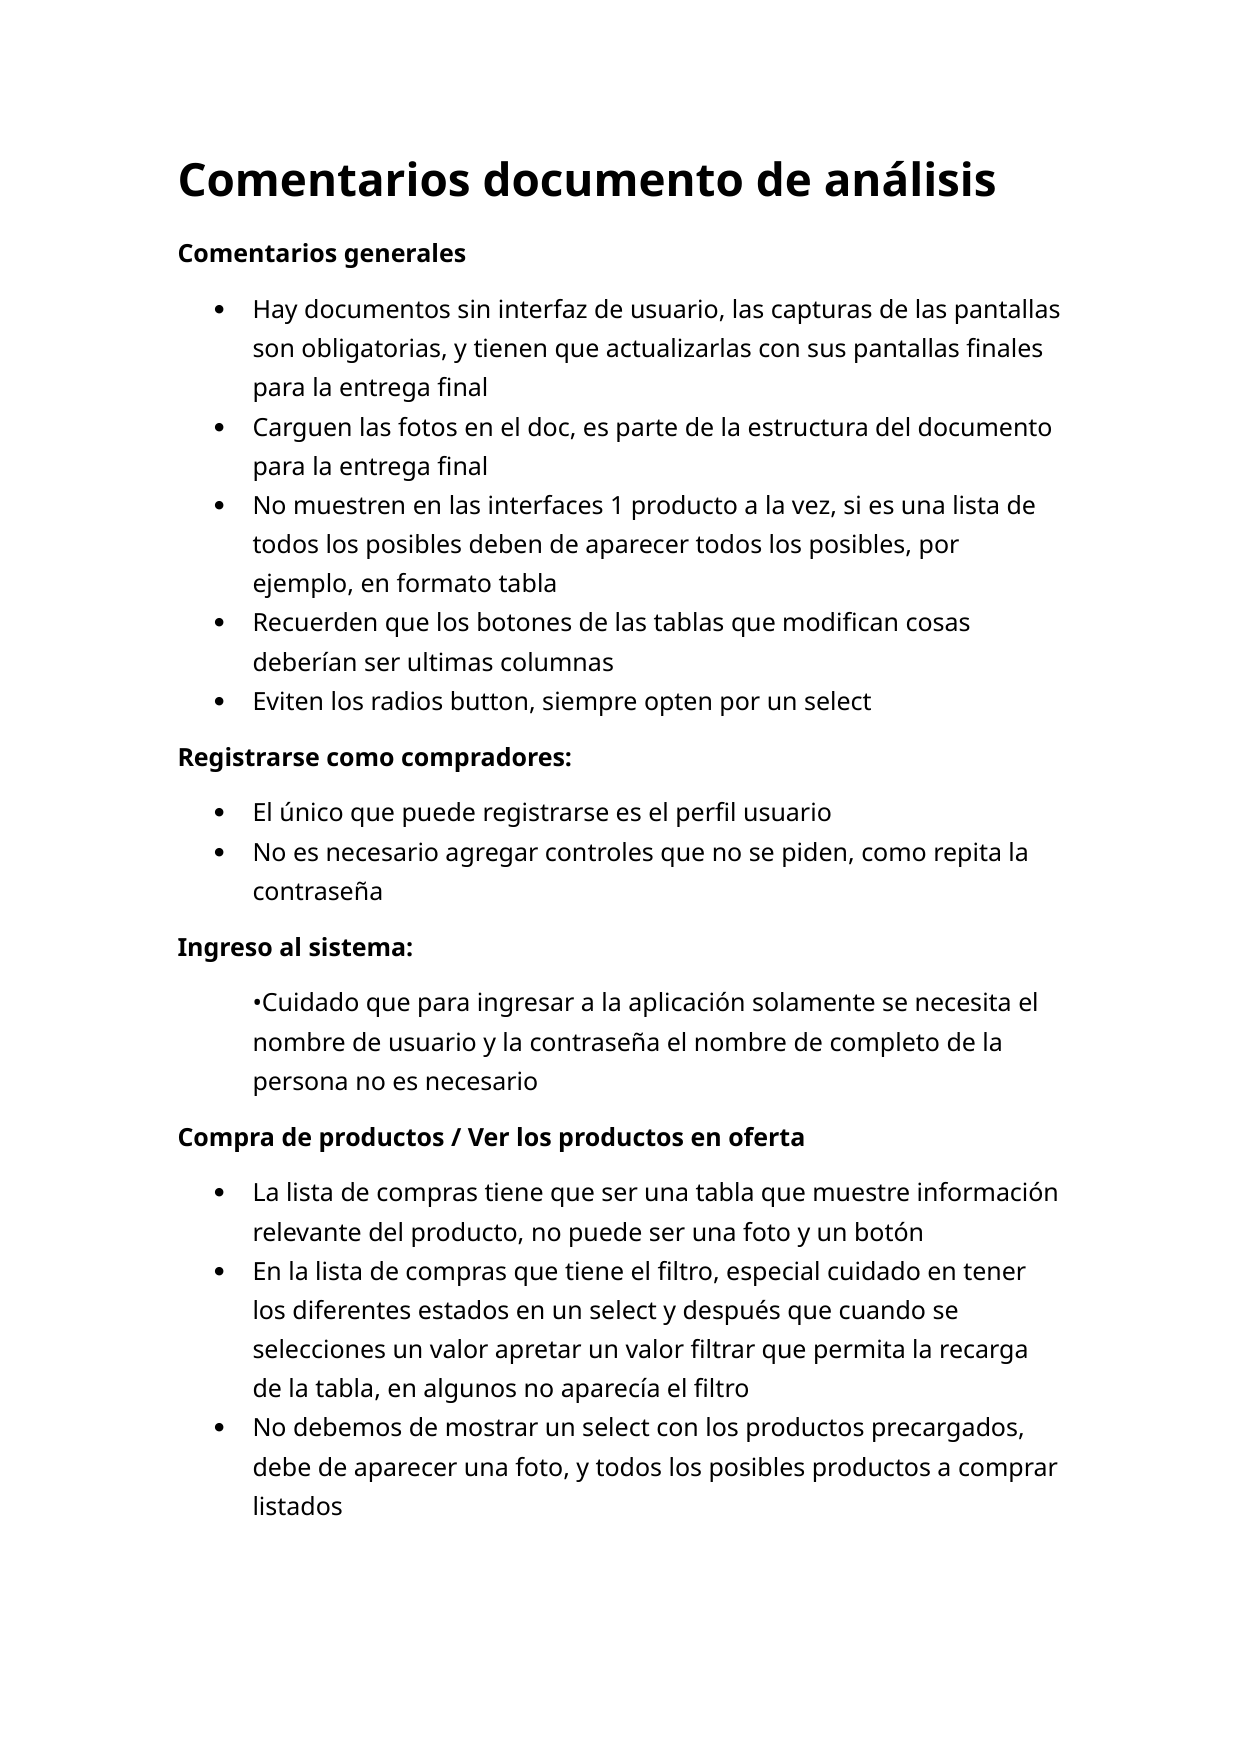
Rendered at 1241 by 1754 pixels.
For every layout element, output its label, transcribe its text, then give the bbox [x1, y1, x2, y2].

list No debemos de mostrar un select con los productos precargados, debe de aparecer una foto, y todos los posibles productos a comprar listados [215, 1410, 1063, 1522]
list Carguen las fotos en el doc, es parte de la estructura del documento para la entrega final [215, 409, 1063, 482]
list Hay documentos sin interfaz de usuario, las capturas de las pantallas son obligatorias, y tienen que actualizarlas con sus pantallas finales para la entrega final [215, 292, 1063, 404]
text Comentarios generales [177, 236, 1063, 270]
list La lista de compras tiene que ser una tabla que muestre información relevante del producto, no puede ser una foto y un botón [215, 1175, 1063, 1248]
list •Cuidado que para ingresar a la aplicación solamente se necesita el nombre de usuario y la contraseña el nombre de completo de la persona no es necesario [252, 985, 1063, 1097]
list No muestren en las interfaces 1 producto a la vez, si es una lista de todos los posibles deben de aparecer todos los posibles, por ejemplo, en formato tabla [215, 488, 1063, 600]
text Ingreso al sistema: [177, 929, 1063, 963]
list El único que puede registrarse es el perfil usuario [215, 795, 1063, 829]
list En la lista de compras que tiene el filtro, especial cuidado en tener los diferentes estados en un select y después que cuando se selecciones un valor apretar un valor filtrar que permita la recarga de la tabla, en algunos no aparecía el filtro [215, 1253, 1063, 1405]
list Recuerden que los botones de las tablas que modifican cosas deberían ser ultimas columnas [215, 605, 1063, 678]
list No es necesario agregar controles que no se piden, como repita la contraseña [215, 834, 1063, 907]
text Registrarse como compradores: [177, 739, 1063, 773]
text Comentarios documento de análisis [177, 148, 1063, 210]
text Compra de productos / Ver los productos en oferta [177, 1119, 1063, 1153]
list Eviten los radios button, siempre opten por un select [215, 683, 1063, 717]
